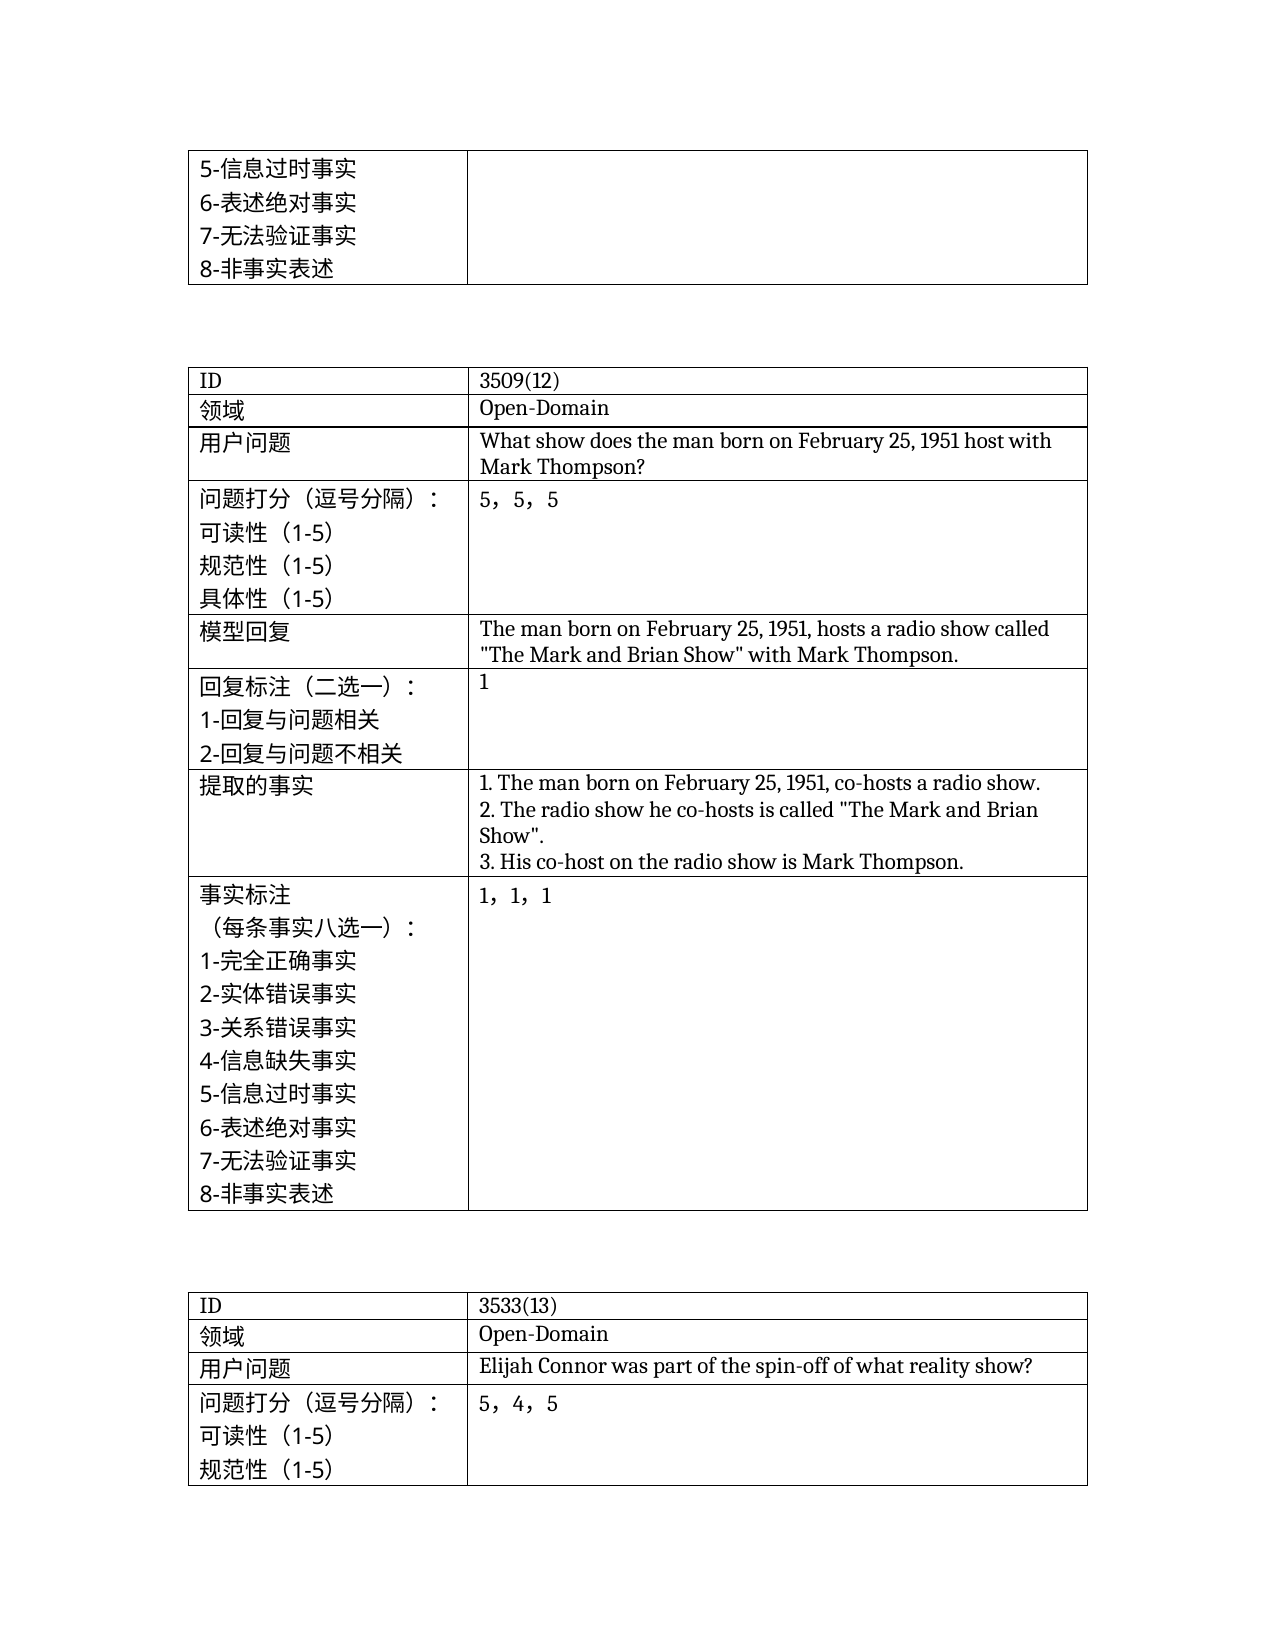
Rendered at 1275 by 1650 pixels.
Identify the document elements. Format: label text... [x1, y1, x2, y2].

table_cell What show does the man born on February 25, 1951 host with Mark Thompson? [469, 428, 1087, 480]
table_cell Elijah Connor was part of the spin-off of what reality show? [468, 1353, 1087, 1384]
table_cell 领域 [189, 1320, 467, 1352]
table_cell 用户问题 [189, 1353, 467, 1384]
table_header 3509(12) [469, 368, 1087, 394]
table_cell The man born on February 25, 1951, hosts a radio show called "The Mark and Brian Show" with Mark Thompson. [469, 615, 1087, 668]
table_cell 用户问题 [189, 428, 468, 480]
table_cell 1，1，1 [469, 877, 1087, 1210]
table_header ID [189, 1293, 467, 1319]
table_header ID [189, 368, 468, 394]
table_cell 5，4，5 [468, 1385, 1087, 1485]
table_cell Open-Domain [469, 395, 1087, 426]
table_cell 提取的事实 [189, 770, 468, 876]
table_cell 5，5，5 [469, 481, 1087, 614]
table_cell 1 [468, 151, 1087, 284]
table_cell 问题打分（逗号分隔）： 可读性（1-5） 规范性（1-5） 具体性（1-5） [189, 481, 468, 614]
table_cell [189, 151, 467, 284]
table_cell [189, 1385, 467, 1485]
table_cell 回复标注（二选一）： 1-回复与问题相关 2-回复与问题不相关 [189, 669, 468, 769]
table_cell Open-Domain [468, 1320, 1087, 1352]
table_cell 事实标注 （每条事实八选一）： 1-完全正确事实 2-实体错误事实 3-关系错误事实 4-信息缺失事实 5-信息过时事实 6-表述绝对事实 7-无法验证事实 8-非事实表述 [189, 877, 468, 1210]
table_cell 1 [469, 669, 1087, 769]
table_header 3533(13) [468, 1293, 1087, 1319]
table_cell 模型回复 [189, 615, 468, 668]
table_cell 1. The man born on February 25, 1951, co-hosts a radio show. 2. The radio show he co-hosts is called "The Mark and Brian Show". 3. His co-host on the radio show is Mark Thompson. [469, 770, 1087, 876]
table_cell 领域 [189, 395, 468, 426]
